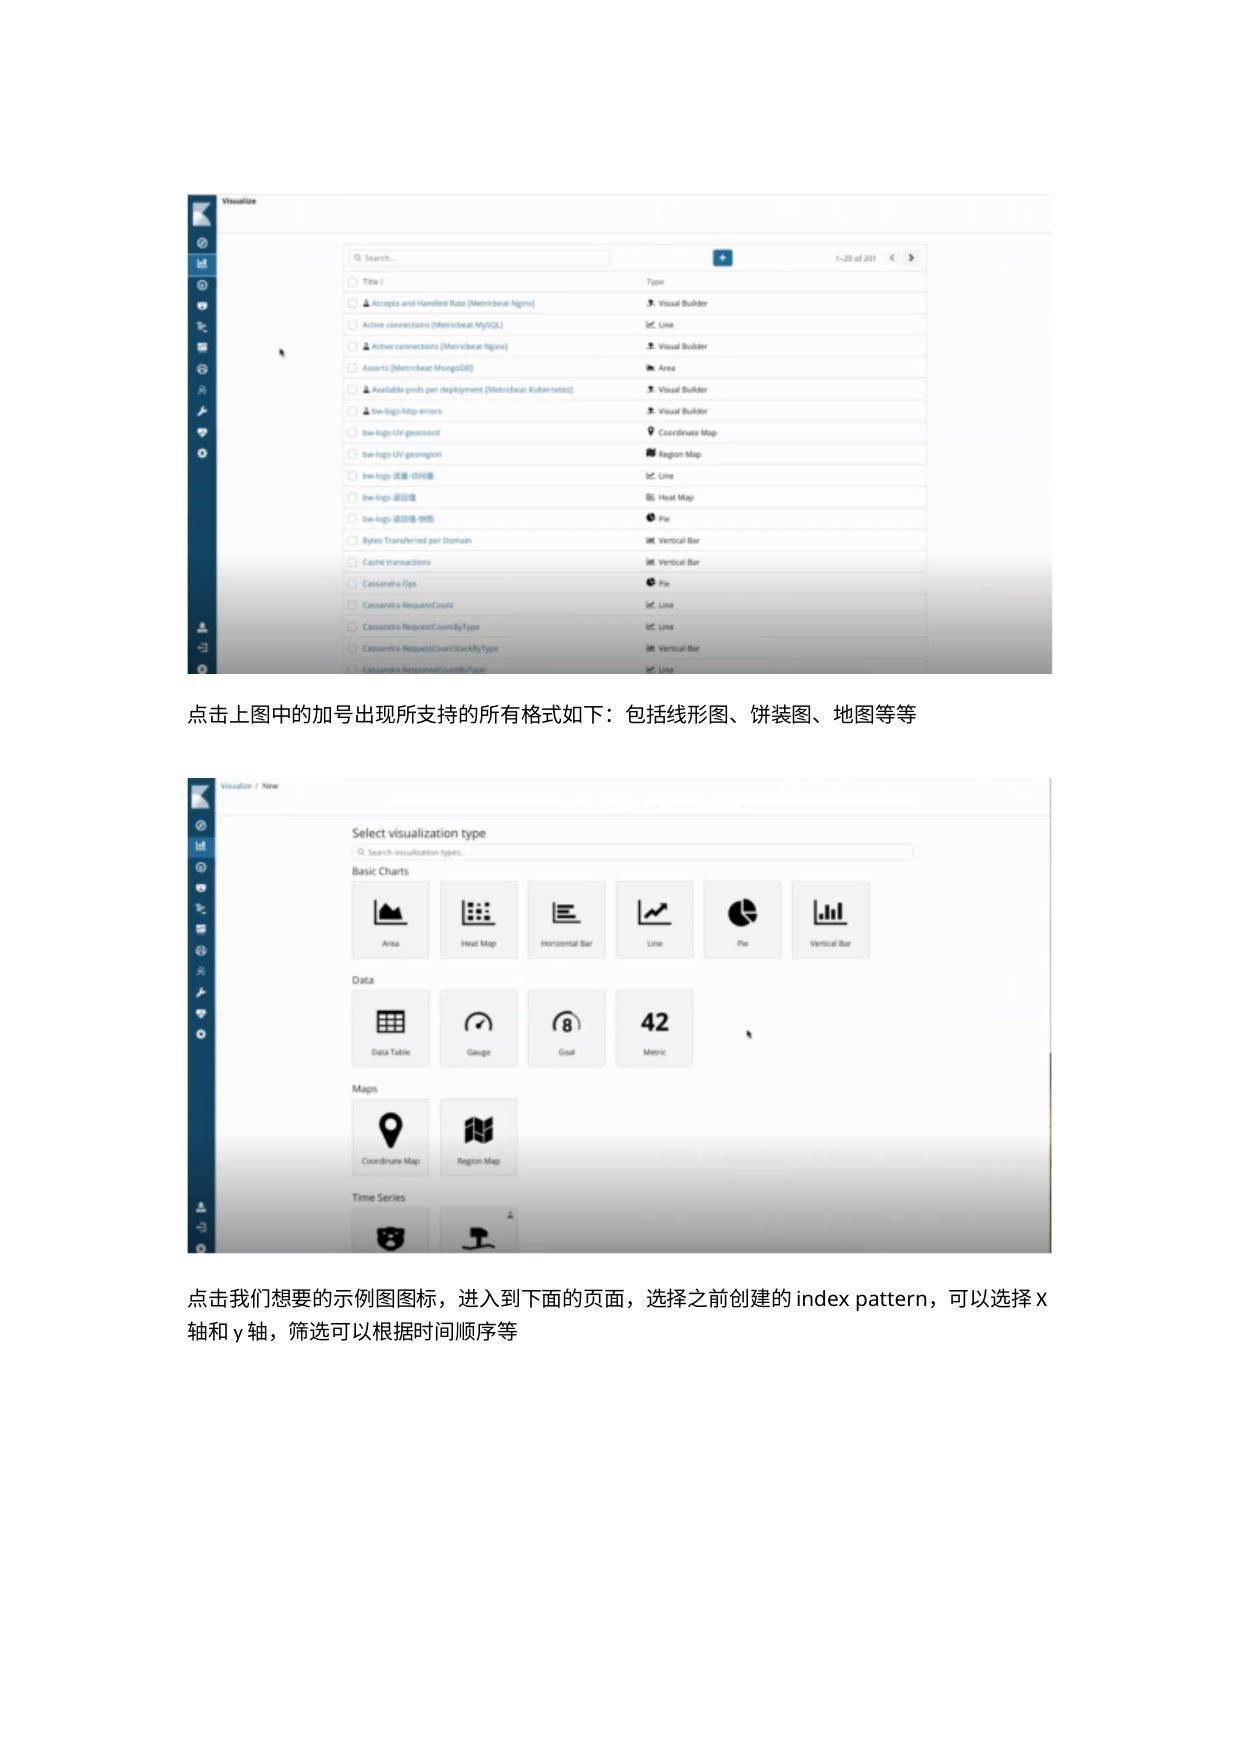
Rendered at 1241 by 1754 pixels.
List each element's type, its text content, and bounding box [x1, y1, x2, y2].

picture [187, 778, 1052, 1255]
picture [187, 194, 1054, 674]
text 点击我们想要的示例图图标，进入到下面的页面，选择之前创建的index pattern，可以选择X轴和y轴，筛选可以根据时间顺序等 [187, 1281, 1053, 1346]
text 点击上图中的加号出现所支持的所有格式如下：包括线形图、饼装图、地图等等 [187, 698, 1053, 730]
